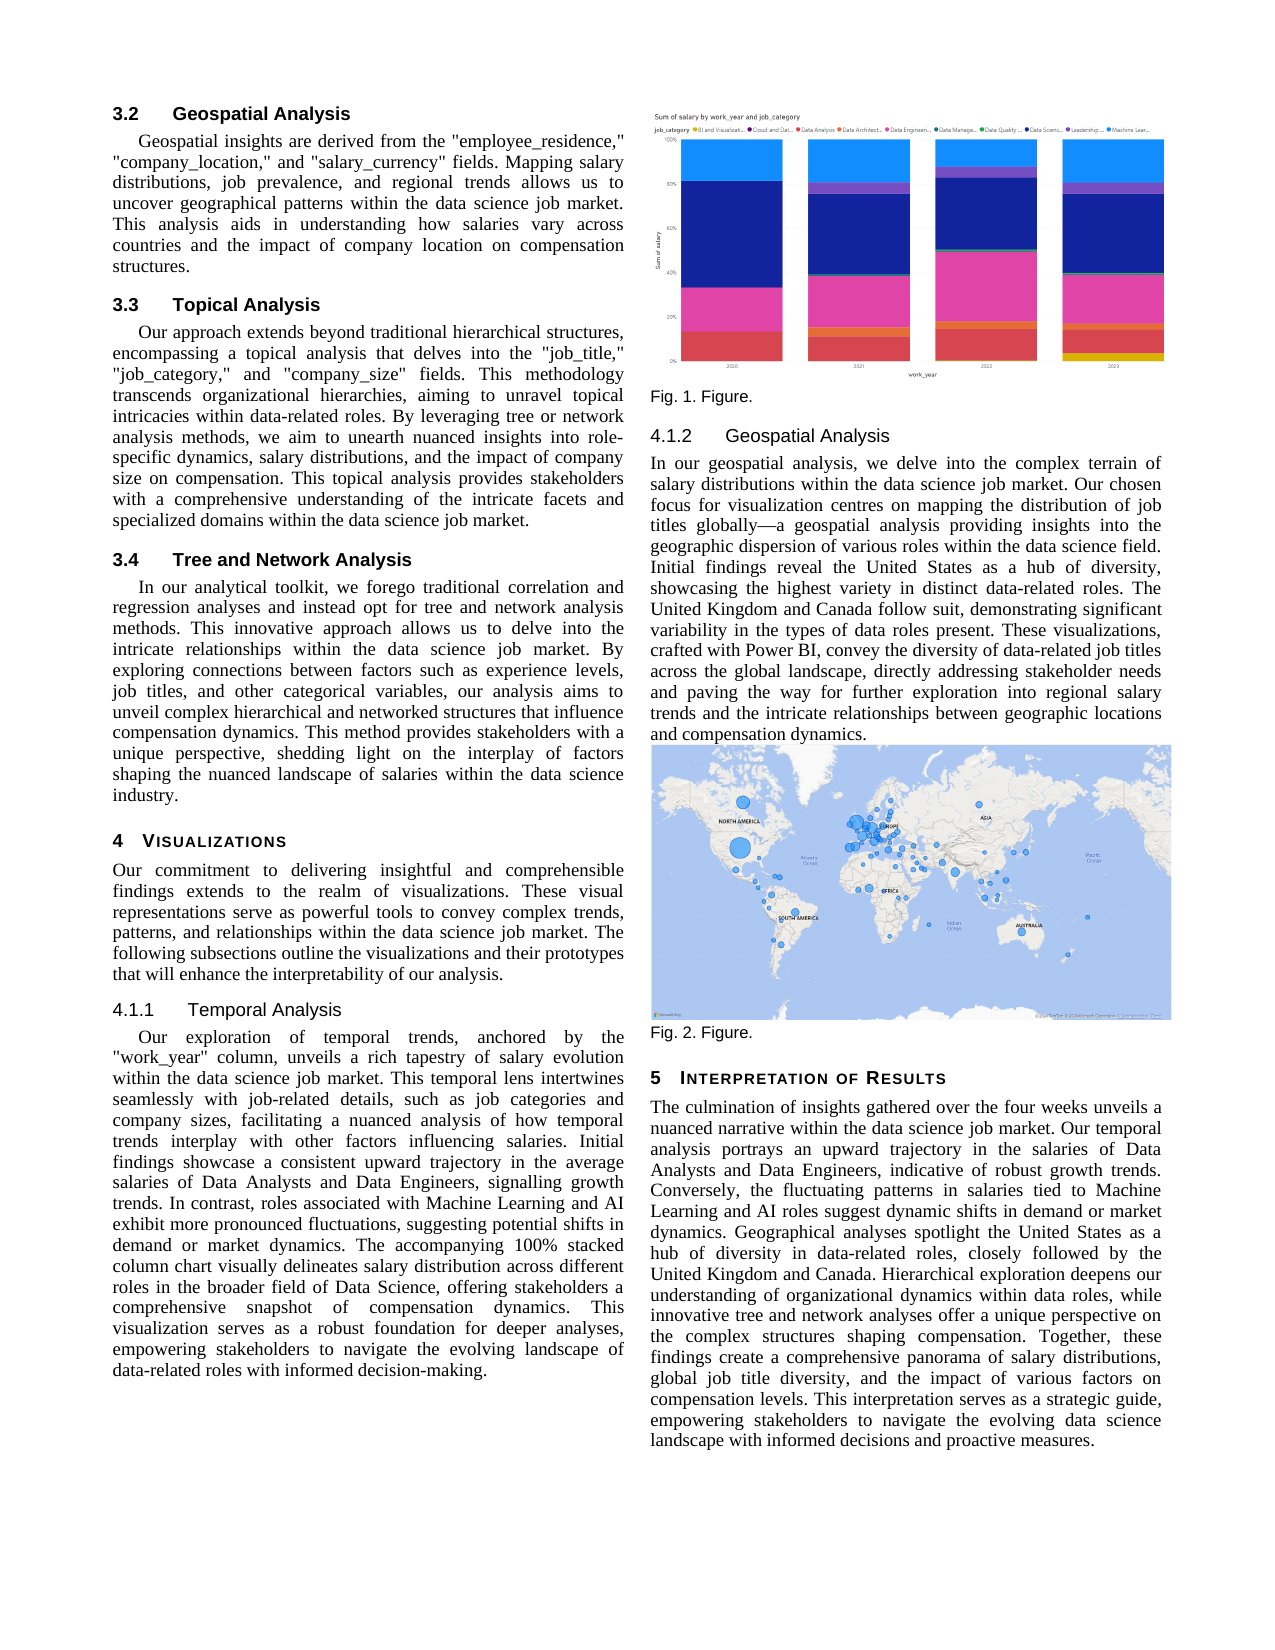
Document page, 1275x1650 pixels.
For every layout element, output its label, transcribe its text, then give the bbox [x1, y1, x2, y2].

text In our analytical toolkit, we forego traditional correlation and regression analyses and instead opt for tree and network analysis methods. This innovative approach allows us to delve into the intricate relationships within the data science job market. By exploring connections between factors such as experience levels, job titles, and other categorical variables, our analysis aims to unveil complex hierarchical and networked structures that influence compensation dynamics. This method provides stakeholders with a unique perspective, shedding light on the interplay of factors shaping the nuanced landscape of salaries within the data science industry. [112, 576, 625, 806]
text Geospatial insights are derived from the "employee_residence," "company_location," and "salary_currency" fields. Mapping salary distributions, job prevalence, and regional trends allows us to uncover geographical patterns within the data science job market. This analysis aids in understanding how salaries vary across countries and the impact of company location on compensation structures. [112, 131, 625, 276]
text Our exploration of temporal trends, anchored by the "work_year" column, unveils a rich tapestry of salary evolution within the data science job market. This temporal lens intertwines seamlessly with job-related details, such as job categories and company sizes, facilitating a nuanced analysis of how temporal trends interplay with other factors influencing salaries. Initial findings showcase a consistent upward trajectory in the average salaries of Data Analysts and Data Engineers, signalling growth trends. In contrast, roles associated with Machine Learning and AI exhibit more pronounced fluctuations, suggesting potential shifts in demand or market dynamics. The accompanying 100% stacked column chart visually delineates salary distribution across different roles in the broader field of Data Science, offering stakeholders a comprehensive snapshot of compensation dynamics. This visualization serves as a robust foundation for deeper analyses, empowering stakeholders to navigate the evolving landscape of data-related roles with informed decision-making. [112, 1026, 625, 1381]
text Fig. 1. Figure. [650, 387, 1162, 407]
text The culmination of insights gathered over the four weeks unveils a nuanced narrative within the data science job market. Our temporal analysis portrays an upward trajectory in the salaries of Data Analysts and Data Engineers, indicative of robust growth trends. Conversely, the fluctuating patterns in salaries tied to Machine Learning and AI roles suggest dynamic shifts in demand or market dynamics. Geographical analyses spotlight the United States as a hub of diversity in data-related roles, closely followed by the United Kingdom and Canada. Hierarchical exploration deepens our understanding of organizational dynamics within data roles, while innovative tree and network analyses offer a unique perspective on the complex structures shaping compensation. Together, these findings create a comprehensive panorama of salary distributions, global job title diversity, and the impact of various factors on compensation levels. This interpretation serves as a strategic guide, empowering stakeholders to navigate the evolving data science landscape with informed decisions and proactive measures. [650, 1097, 1162, 1451]
subtitle Geospatial Analysis [112, 103, 625, 124]
text Our commitment to delivering insightful and comprehensible findings extends to the realm of visualizations. These visual representations serve as powerful tools to convey complex trends, patterns, and relationships within the data science job market. The following subsections outline the visualizations and their prototypes that will enhance the interpretability of our analysis. [112, 860, 625, 985]
text Fig. 2. Figure. [650, 1023, 1162, 1043]
subtitle Interpretation of Results [650, 1068, 1162, 1088]
picture [650, 103, 1172, 384]
picture [650, 744, 1172, 1020]
subtitle Tree and Network Analysis [112, 549, 625, 570]
subtitle Geospatial Analysis [650, 426, 1162, 446]
subtitle Visualizations [112, 831, 625, 851]
subtitle Topical Analysis [112, 295, 625, 316]
text In our geospatial analysis, we delve into the complex terrain of salary distributions within the data science job market. Our chosen focus for visualization centres on mapping the distribution of job titles globally—a geospatial analysis providing insights into the geographic dispersion of various roles within the data science field. Initial findings reveal the United States as a hub of diversity, showcasing the highest variety in distinct data-related roles. The United Kingdom and Canada follow suit, demonstrating significant variability in the types of data roles present. These visualizations, crafted with Power BI, convey the diversity of data-related job titles across the global landscape, directly addressing stakeholder needs and paving the way for further exploration into regional salary trends and the intricate relationships between geographic locations and compensation dynamics. [650, 453, 1162, 744]
subtitle Temporal Analysis [112, 999, 625, 1020]
text Our approach extends beyond traditional hierarchical structures, encompassing a topical analysis that delves into the "job_title," "job_category," and "company_size" fields. This methodology transcends organizational hierarchies, aiming to unravel topical intricacies within data-related roles. By leveraging tree or network analysis methods, we aim to unearth nuanced insights into role-specific dynamics, salary distributions, and the impact of company size on compensation. This topical analysis provides stakeholders with a comprehensive understanding of the intricate facets and specialized domains within the data science job market. [112, 322, 625, 531]
